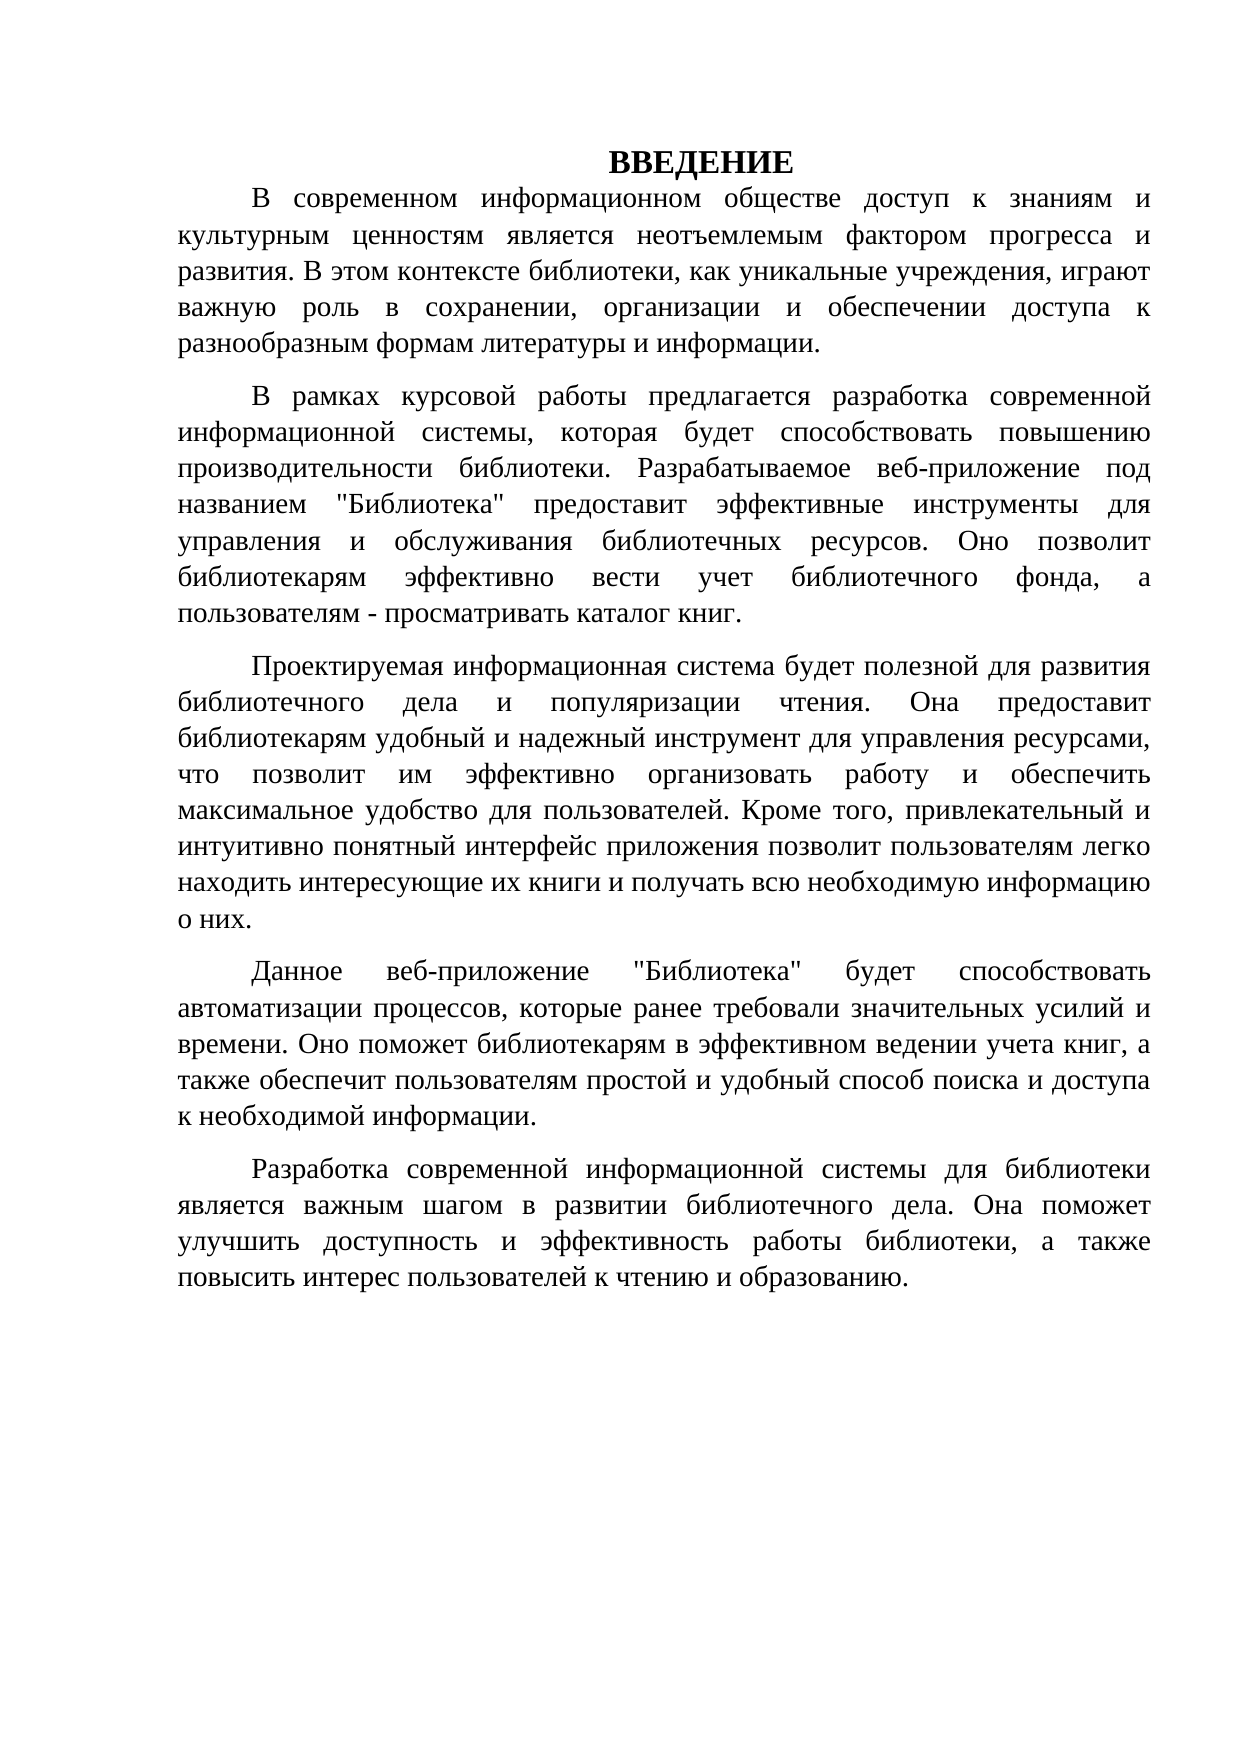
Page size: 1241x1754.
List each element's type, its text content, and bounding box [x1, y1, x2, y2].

text Разработка современной информационной системы для библиотеки является важным шагом в развитии библиотечного дела. Она поможет улучшить доступность и эффективность работы библиотеки, а также повысить интерес пользователей к чтению и образованию. [177, 1151, 1152, 1293]
text Данное веб-приложение "Библиотека" будет способствовать автоматизации процессов, которые ранее требовали значительных усилий и времени. Оно поможет библиотекарям в эффективном ведении учета книг, а также обеспечит пользователям простой и удобный способ поиска и доступа к необходимой информации. [177, 953, 1152, 1132]
text В рамках курсовой работы предлагается разработка современной информационной системы, которая будет способствовать повышению производительности библиотеки. Разрабатываемое веб-приложение под названием "Библиотека" предоставит эффективные инструменты для управления и обслуживания библиотечных ресурсов. Оно позволит библиотекарям эффективно вести учет библиотечного фонда, а пользователям - просматривать каталог книг. [177, 378, 1152, 628]
text Проектируемая информационная система будет полезной для развития библиотечного дела и популяризации чтения. Она предоставит библиотекарям удобный и надежный инструмент для управления ресурсами, что позволит им эффективно организовать работу и обеспечить максимальное удобство для пользователей. Кроме того, привлекательный и интуитивно понятный интерфейс приложения позволит пользователям легко находить интересующие их книги и получать всю необходимую информацию о них. [177, 648, 1152, 934]
subtitle ВВЕДЕНИЕ [177, 143, 1152, 181]
text В современном информационном обществе доступ к знаниям и культурным ценностям является неотъемлемым фактором прогресса и развития. В этом контексте библиотеки, как уникальные учреждения, играют важную роль в сохранении, организации и обеспечении доступа к разнообразным формам литературы и информации. [177, 181, 1152, 359]
